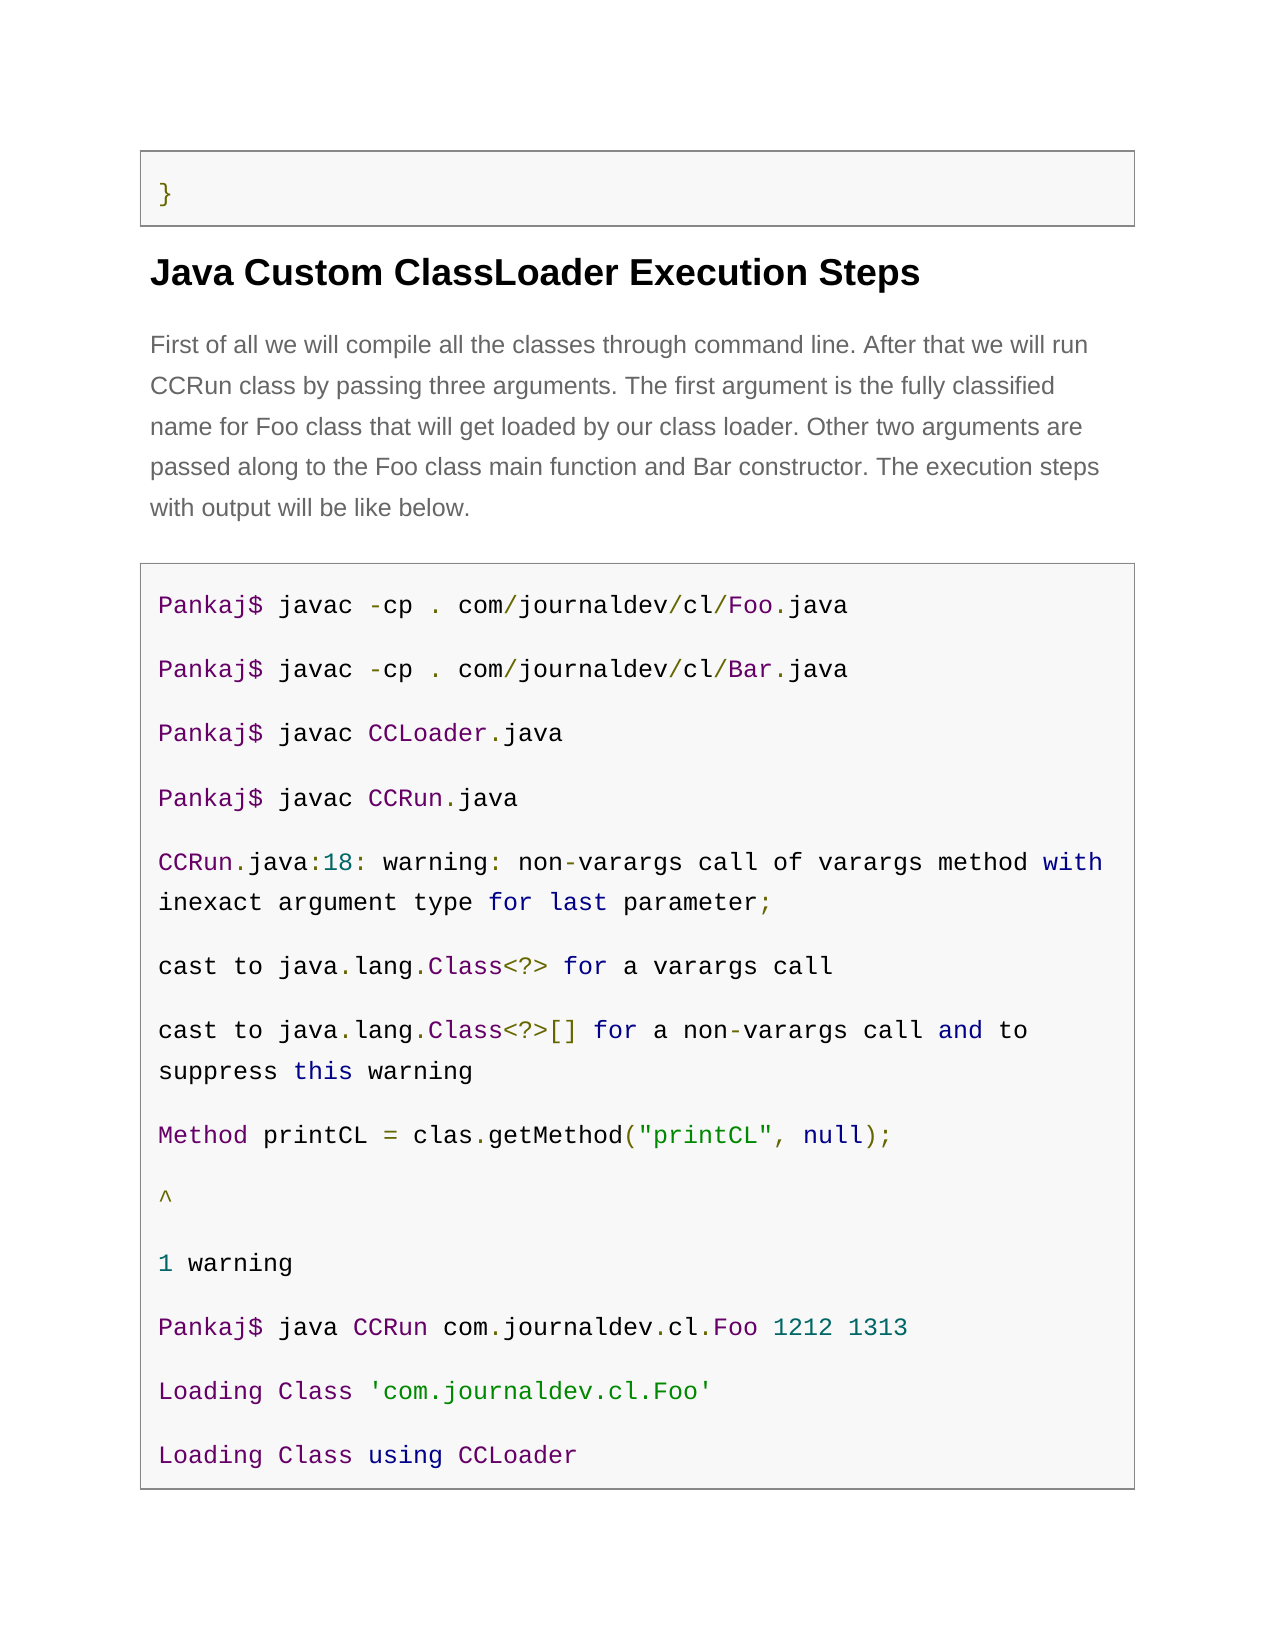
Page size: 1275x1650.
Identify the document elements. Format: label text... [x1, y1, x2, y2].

text Loading Class 'com.journaldev.cl.Foo' [141, 1348, 1134, 1407]
text Pankaj$ javac CCLoader.java [141, 691, 1134, 749]
text Java Custom ClassLoader Execution Steps [150, 251, 1125, 294]
text ^ [141, 1156, 1134, 1215]
text Pankaj$ java CCRun com.journaldev.cl.Foo 1212 1313 [141, 1284, 1134, 1343]
text Pankaj$ javac -cp . com/journaldev/cl/Bar.java [141, 626, 1134, 685]
text cast to java.lang.Class<?> for a varargs call [141, 923, 1134, 982]
text Pankaj$ javac CCRun.java [141, 754, 1134, 813]
text Method printCL = clas.getMethod("printCL", null); [141, 1092, 1134, 1151]
text Loading Class using CCLoader [141, 1412, 1134, 1488]
text First of all we will compile all the classes through command line. After that we will run CCRun class by passing three arguments. The first argument is the fully classified name for Foo class that will get loaded by our class loader. Other two arguments are passed along to the Foo class main function and Bar constructor. The execution steps with output will be like below. [150, 319, 1125, 522]
text cast to java.lang.Class<?>[] for a non-varargs call and to suppress this warning [141, 987, 1134, 1087]
text CCRun.java:18: warning: non-varargs call of varargs method with inexact argument type for last parameter; [141, 819, 1134, 918]
text 1 warning [141, 1220, 1134, 1279]
text Pankaj$ javac -cp . com/journaldev/cl/Foo.java [141, 564, 1134, 621]
text } [141, 152, 1134, 225]
